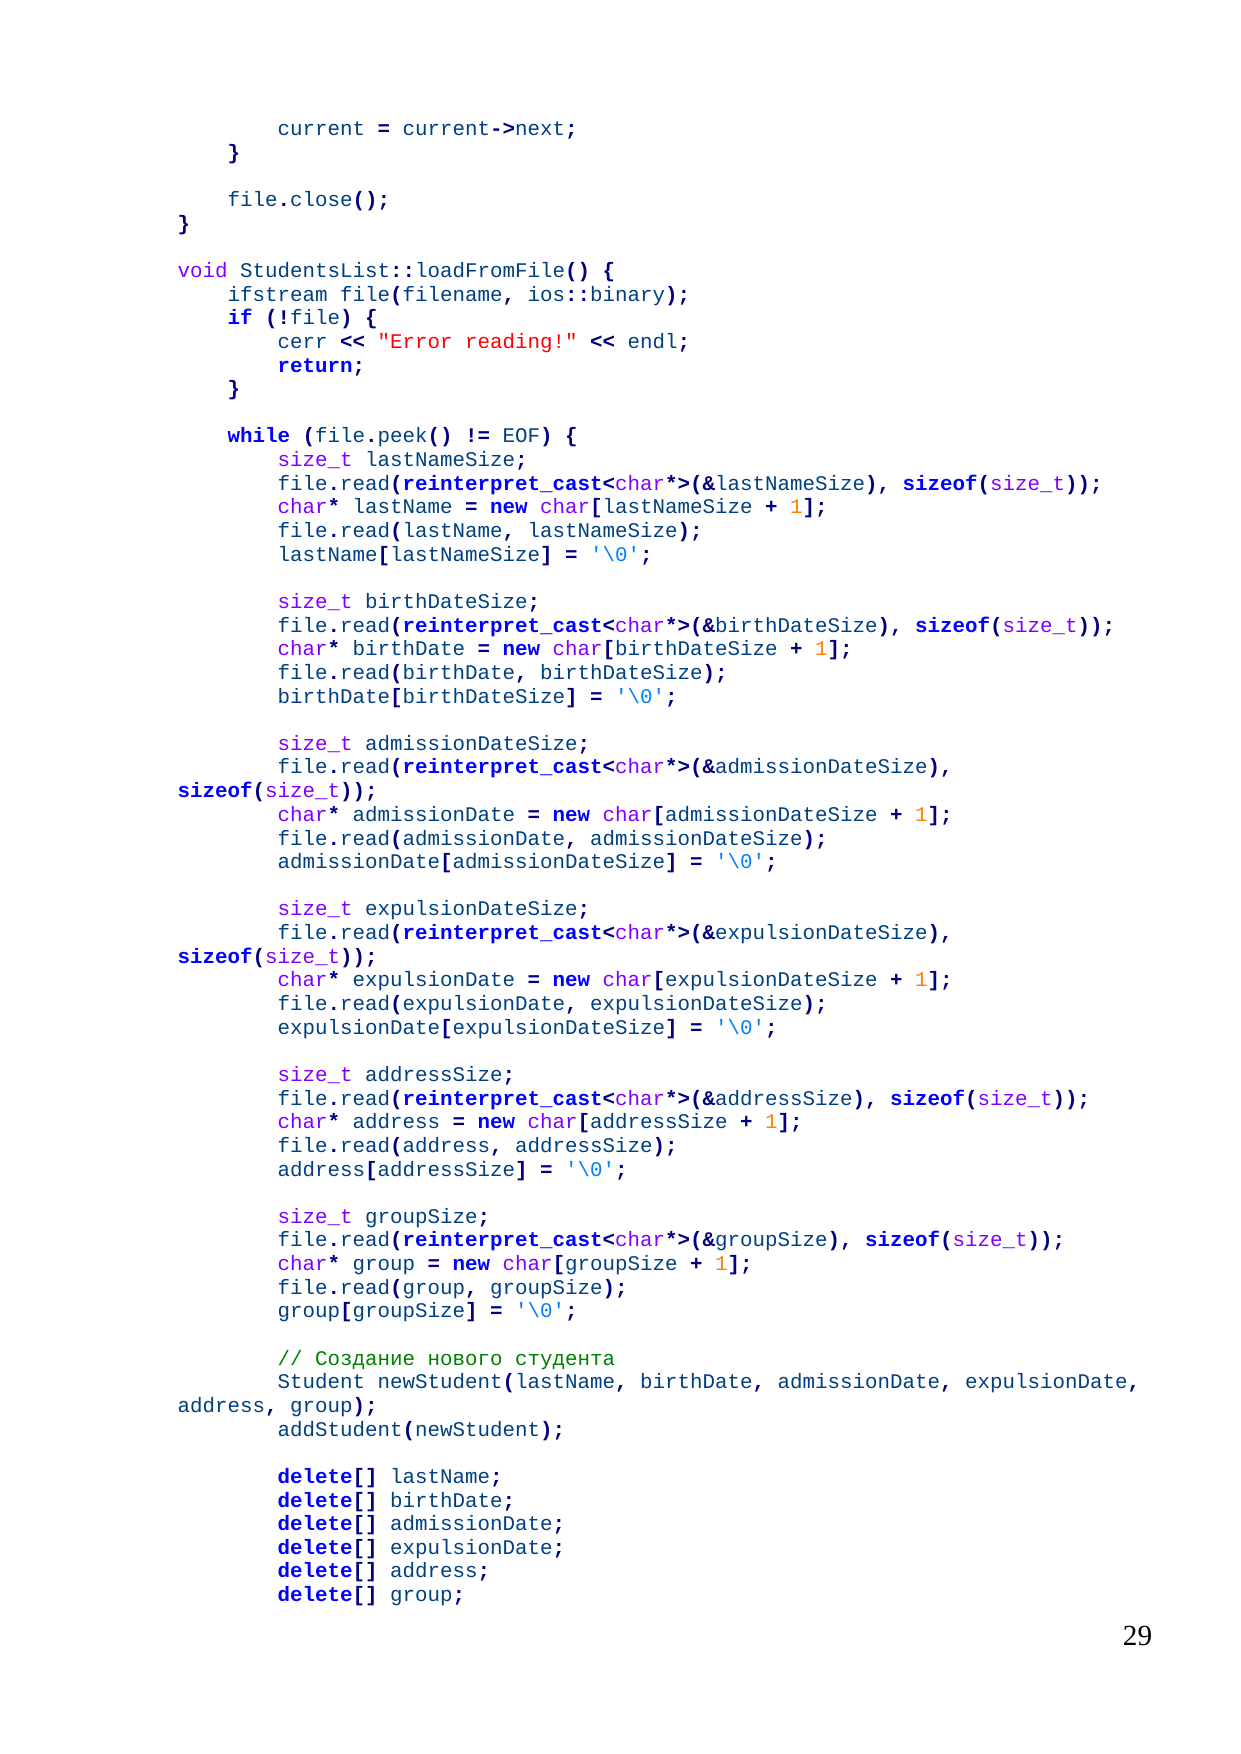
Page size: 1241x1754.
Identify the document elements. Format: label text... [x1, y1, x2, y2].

text char* lastName = new char[lastNameSize + 1]; [177, 496, 1152, 520]
text file.read(address, addressSize); [177, 1135, 1152, 1158]
text if (!file) { [177, 307, 1152, 331]
text file.read(reinterpret_cast<char*>(&birthDateSize), sizeof(size_t)); [177, 615, 1152, 638]
text size_t admissionDateSize; [177, 733, 1152, 757]
text size_t lastNameSize; [177, 449, 1152, 473]
text file.read(reinterpret_cast<char*>(&addressSize), sizeof(size_t)); [177, 1088, 1152, 1111]
text file.read(expulsionDate, expulsionDateSize); [177, 993, 1152, 1017]
text delete[] group; [177, 1584, 1152, 1608]
text file.read(reinterpret_cast<char*>(&admissionDateSize), sizeof(size_t)); [177, 757, 1152, 804]
text file.read(birthDate, birthDateSize); [177, 662, 1152, 686]
text char* group = new char[groupSize + 1]; [177, 1253, 1152, 1277]
text size_t groupSize; [177, 1206, 1152, 1229]
text delete[] address; [177, 1561, 1152, 1584]
text Student newStudent(lastName, birthDate, admissionDate, expulsionDate, address, group); [177, 1371, 1152, 1419]
text } [177, 142, 1152, 165]
text addStudent(newStudent); [177, 1419, 1152, 1442]
text size_t addressSize; [177, 1064, 1152, 1088]
text ifstream file(filename, ios::binary); [177, 284, 1152, 307]
text while (file.peek() != EOF) { [177, 426, 1152, 449]
text file.read(reinterpret_cast<char*>(&lastNameSize), sizeof(size_t)); [177, 473, 1152, 496]
text delete[] birthDate; [177, 1489, 1152, 1513]
text } [177, 378, 1152, 402]
text file.read(group, groupSize); [177, 1277, 1152, 1300]
text address[addressSize] = '\0'; [177, 1158, 1152, 1182]
text cerr << "Error reading!" << endl; [177, 331, 1152, 354]
text current = current->next; [177, 118, 1152, 142]
text char* expulsionDate = new char[expulsionDateSize + 1]; [177, 969, 1152, 993]
text file.read(reinterpret_cast<char*>(&groupSize), sizeof(size_t)); [177, 1229, 1152, 1253]
text birthDate[birthDateSize] = '\0'; [177, 686, 1152, 709]
text return; [177, 354, 1152, 378]
text group[groupSize] = '\0'; [177, 1300, 1152, 1324]
text // Создание нового студента [177, 1348, 1152, 1371]
text lastName[lastNameSize] = '\0'; [177, 544, 1152, 567]
text delete[] expulsionDate; [177, 1537, 1152, 1561]
text char* address = new char[addressSize + 1]; [177, 1111, 1152, 1135]
text expulsionDate[expulsionDateSize] = '\0'; [177, 1017, 1152, 1040]
text file.read(admissionDate, admissionDateSize); [177, 827, 1152, 851]
text file.close(); [177, 189, 1152, 213]
text void StudentsList::loadFromFile() { [177, 260, 1152, 284]
text char* birthDate = new char[birthDateSize + 1]; [177, 638, 1152, 662]
text admissionDate[admissionDateSize] = '\0'; [177, 851, 1152, 875]
text file.read(reinterpret_cast<char*>(&expulsionDateSize), sizeof(size_t)); [177, 922, 1152, 969]
text file.read(lastName, lastNameSize); [177, 520, 1152, 544]
text char* admissionDate = new char[admissionDateSize + 1]; [177, 804, 1152, 827]
text } [177, 213, 1152, 236]
text size_t expulsionDateSize; [177, 898, 1152, 922]
text delete[] lastName; [177, 1466, 1152, 1489]
text delete[] admissionDate; [177, 1513, 1152, 1537]
text size_t birthDateSize; [177, 591, 1152, 615]
